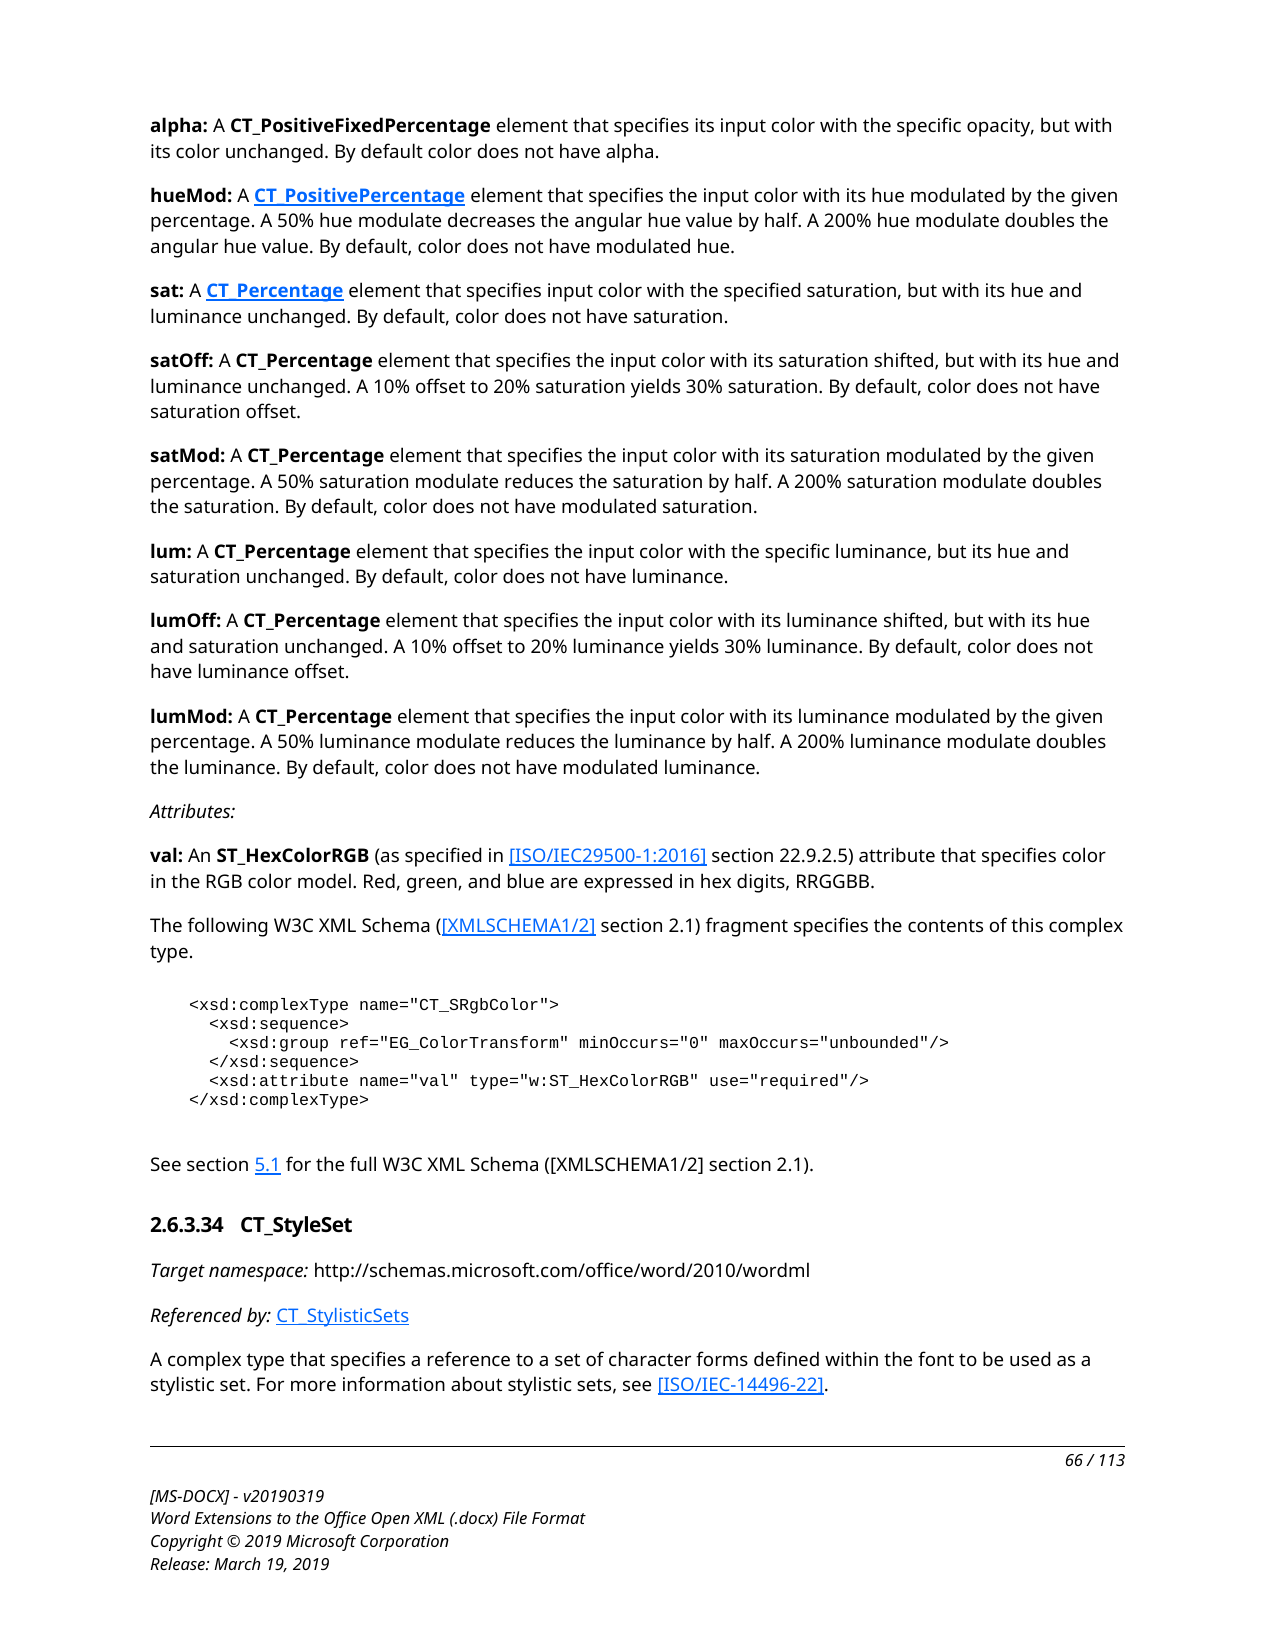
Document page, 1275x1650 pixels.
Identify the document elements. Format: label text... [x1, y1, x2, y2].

text <xsd:sequence> [175, 1001, 1137, 1020]
text alpha: A CT_PositiveFixedPercentage element that specifies its input color with the specific opacity, but with its color unchanged. By default color does not have alpha. [150, 112, 1125, 163]
text <xsd:attribute name="val" type="w:ST_HexColorRGB" use="required"/> [175, 1058, 1137, 1077]
text sat: A CT_Percentage element that specifies input color with the specified saturation, but with its hue and luminance unchanged. By default, color does not have saturation. [150, 278, 1125, 329]
text hueMod: A CT_PositivePercentage element that specifies the input color with its hue modulated by the given percentage. A 50% hue modulate decreases the angular hue value by half. A 200% hue modulate doubles the angular hue value. By default, color does not have modulated hue. [150, 182, 1125, 259]
text See section 5.1 for the full W3C XML Schema ([XMLSCHEMA1/2] section 2.1). [150, 1152, 1125, 1177]
text Referenced by: CT_StylisticSets [150, 1302, 1125, 1327]
text The following W3C XML Schema ([XMLSCHEMA1/2] section 2.1) fragment specifies the contents of this complex type. [150, 912, 1125, 963]
subtitle CT_StyleSet [150, 1211, 1125, 1239]
text lumOff: A CT_Percentage element that specifies the input color with its luminance shifted, but with its hue and saturation unchanged. A 10% offset to 20% luminance yields 30% luminance. By default, color does not have luminance offset. [150, 608, 1125, 684]
text satOff: A CT_Percentage element that specifies the input color with its saturation shifted, but with its hue and luminance unchanged. A 10% offset to 20% saturation yields 30% saturation. By default, color does not have saturation offset. [150, 347, 1125, 424]
text </xsd:sequence> [175, 1039, 1137, 1058]
text Target namespace: http://schemas.microsoft.com/office/word/2010/wordml [150, 1258, 1125, 1283]
text Attributes: [150, 798, 1125, 824]
text lumMod: A CT_Percentage element that specifies the input color with its luminance modulated by the given percentage. A 50% luminance modulate reduces the luminance by half. A 200% luminance modulate doubles the luminance. By default, color does not have modulated luminance. [150, 703, 1125, 780]
text lum: A CT_Percentage element that specifies the input color with the specific luminance, but its hue and saturation unchanged. By default, color does not have luminance. [150, 538, 1125, 589]
text val: An ST_HexColorRGB (as specified in [ISO/IEC29500-1:2016] section 22.9.2.5) attribute that specifies color in the RGB color model. Red, green, and blue are expressed in hex digits, RRGGBB. [150, 843, 1125, 894]
text </xsd:complexType> [175, 1077, 1137, 1120]
text satMod: A CT_Percentage element that specifies the input color with its saturation modulated by the given percentage. A 50% saturation modulate reduces the saturation by half. A 200% saturation modulate doubles the saturation. By default, color does not have modulated saturation. [150, 443, 1125, 519]
text A complex type that specifies a reference to a set of character forms defined within the font to be used as a stylistic set. For more information about stylistic sets, see [ISO/IEC-14496-22]. [150, 1346, 1125, 1397]
text <xsd:group ref="EG_ColorTransform" minOccurs="0" maxOccurs="unbounded"/> [175, 1020, 1137, 1039]
